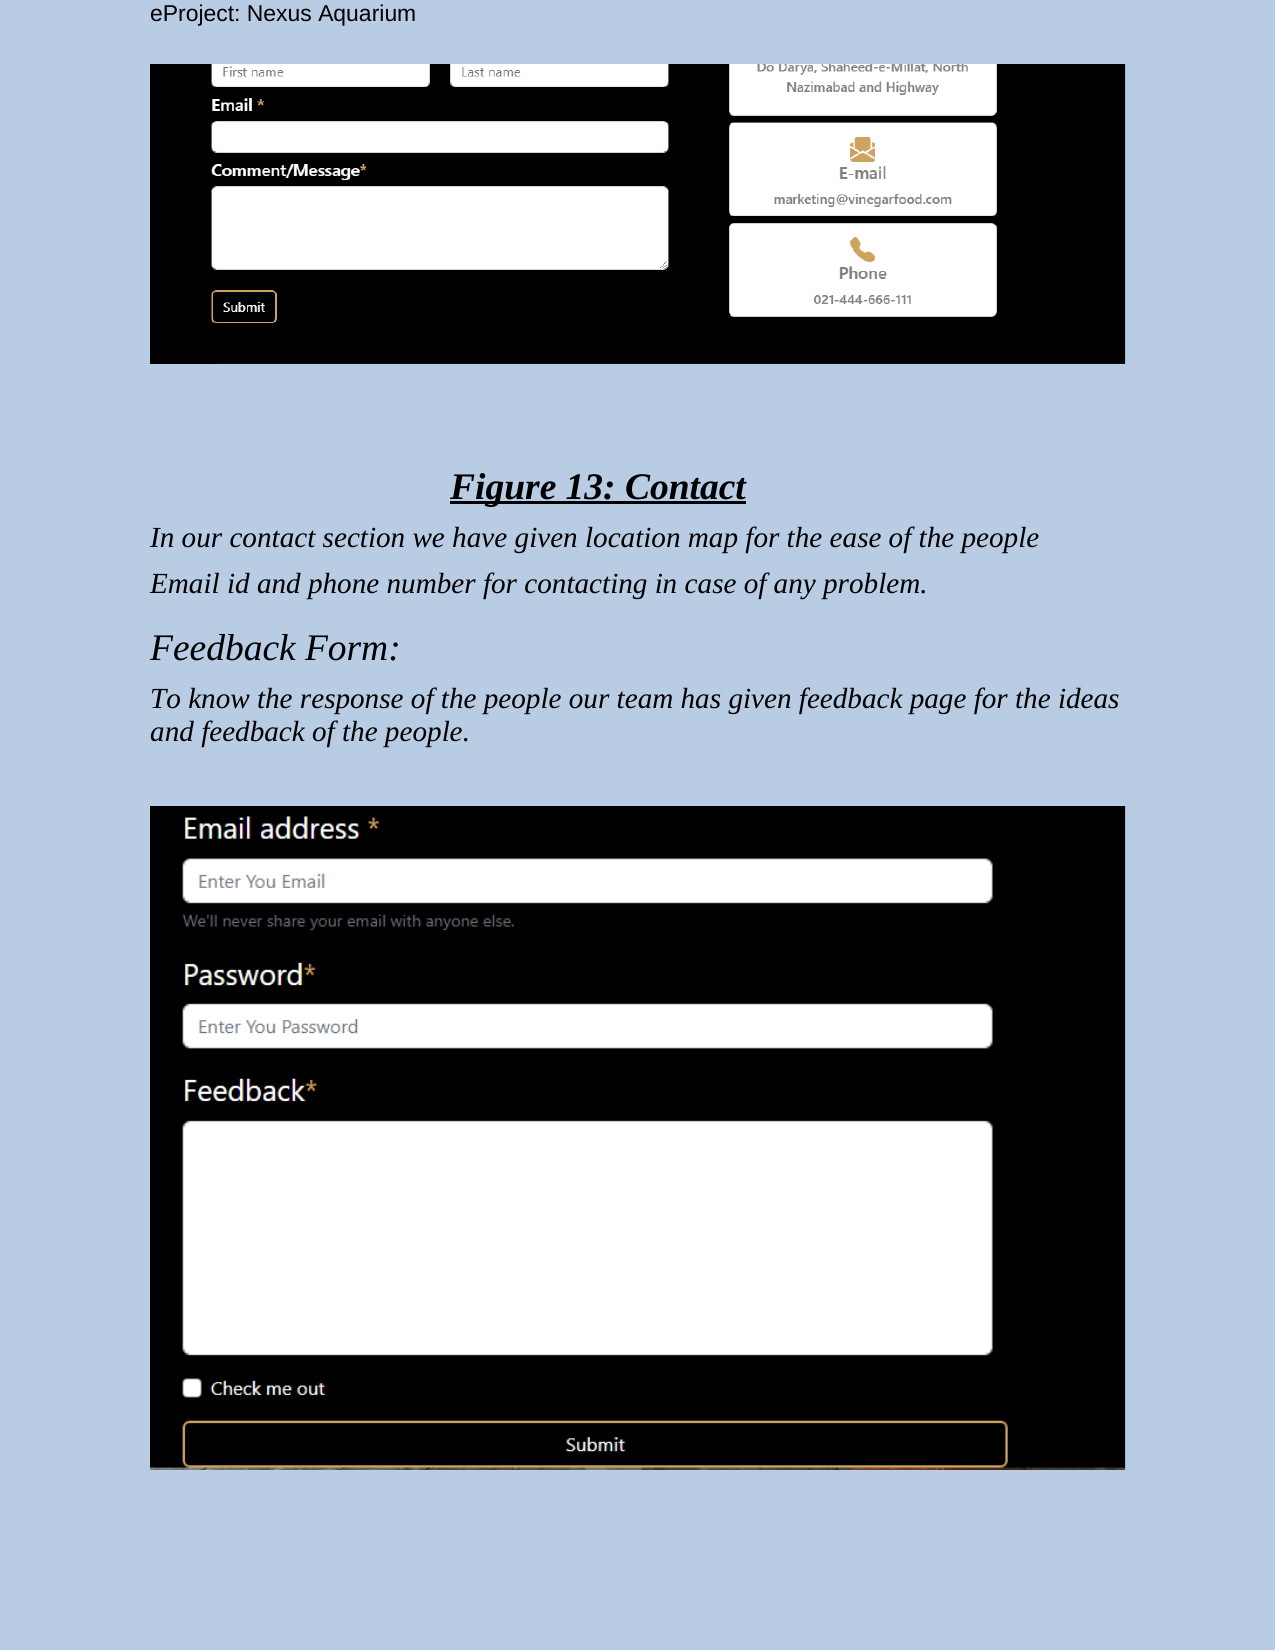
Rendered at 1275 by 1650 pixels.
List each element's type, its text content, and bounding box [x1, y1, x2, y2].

text Email id and phone number for contacting in case of any problem. [150, 566, 1125, 600]
text In our contact section we have given location map for the ease of the people [150, 520, 1125, 554]
picture [150, 64, 1125, 364]
text Feedback Form: [150, 627, 1074, 668]
text To know the response of the people our team has given feedback page for the ideas and feedback of the people. [150, 681, 1125, 748]
text Figure 13: Contact [375, 467, 1074, 508]
picture [150, 806, 1125, 1470]
